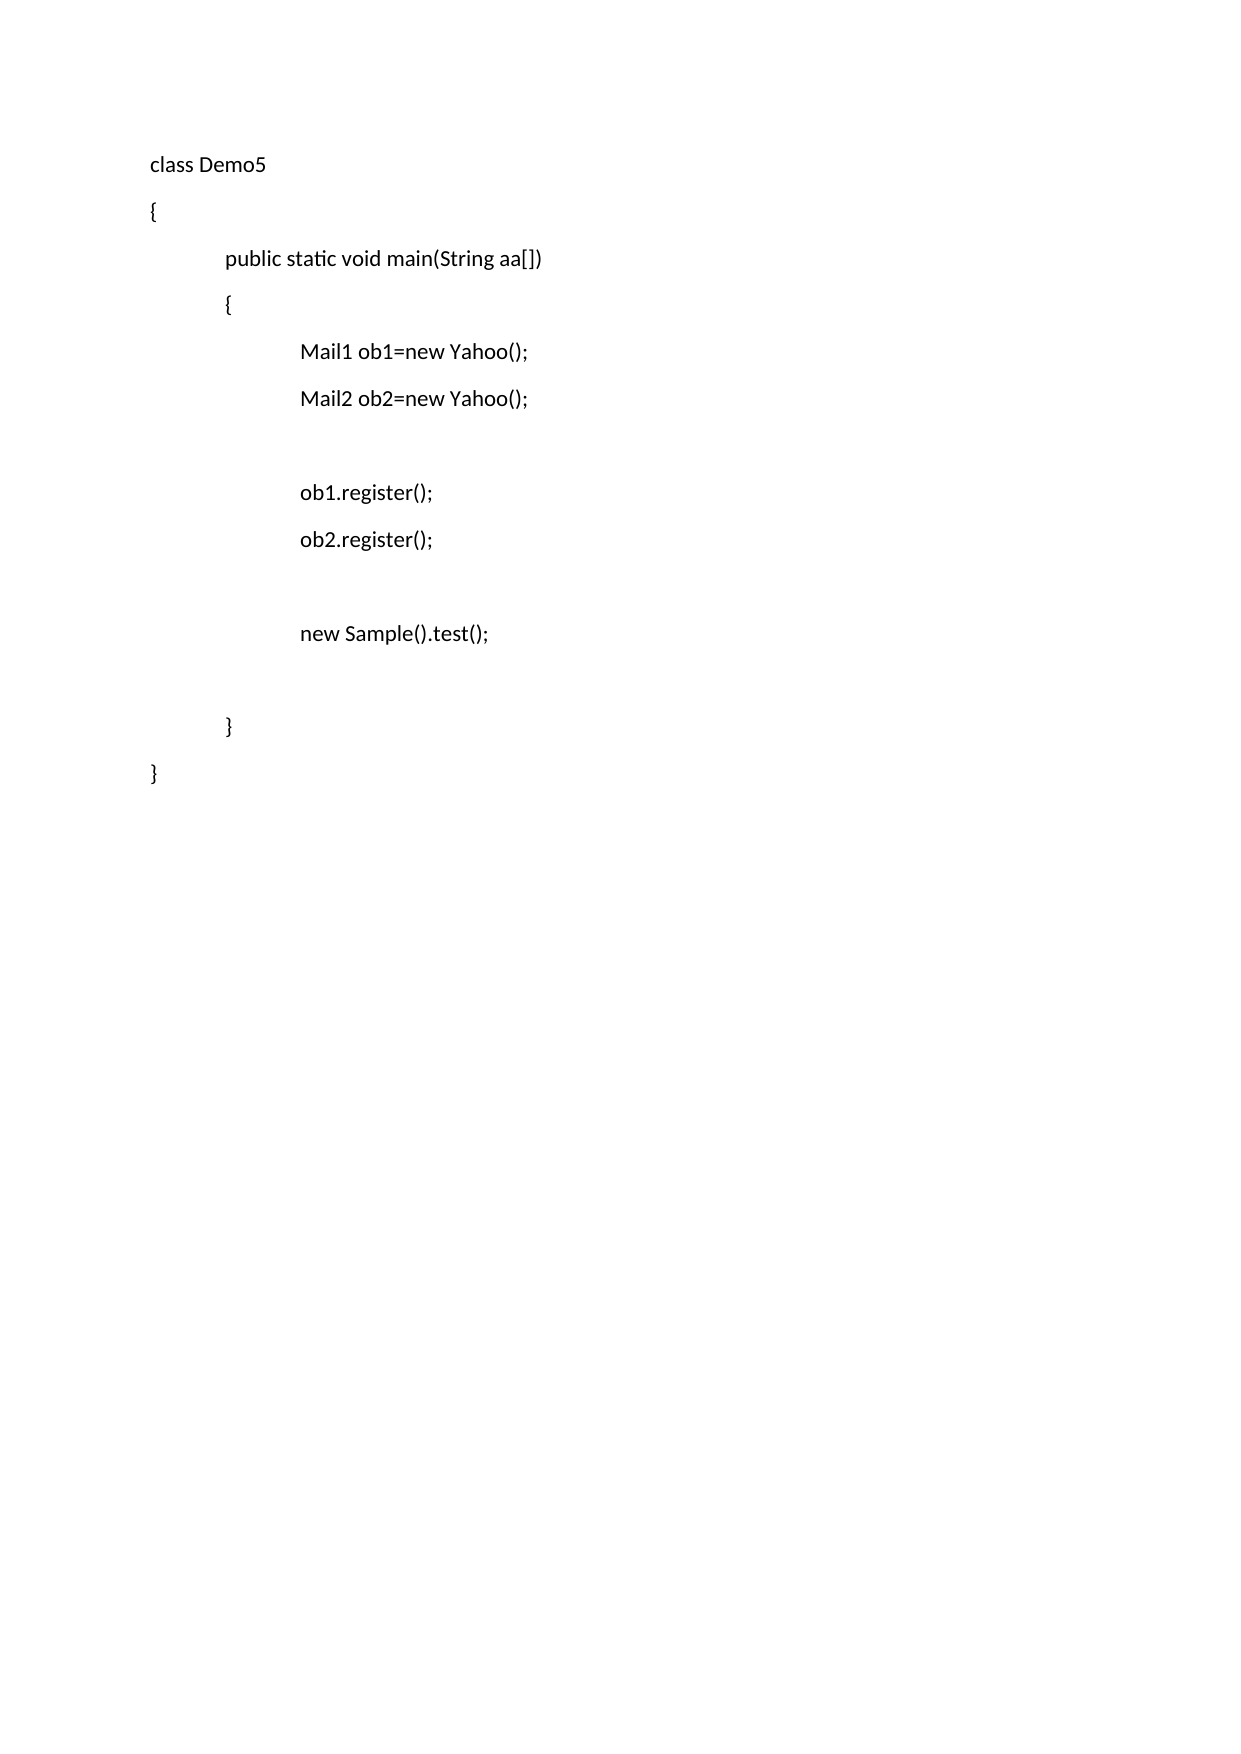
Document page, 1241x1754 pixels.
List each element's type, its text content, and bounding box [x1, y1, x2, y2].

text ob1.register(); [150, 478, 1090, 506]
text ob2.register(); [150, 525, 1090, 553]
text Mail1 ob1=new Yahoo(); [150, 337, 1090, 366]
text } [150, 712, 1090, 741]
text { [150, 197, 1090, 225]
text Mail2 ob2=new Yahoo(); [150, 384, 1090, 412]
text public static void main(String aa[]) [150, 244, 1090, 272]
text class Demo5 [150, 150, 1090, 178]
text } [150, 759, 1090, 787]
text new Sample().test(); [150, 619, 1090, 647]
text { [150, 291, 1090, 319]
